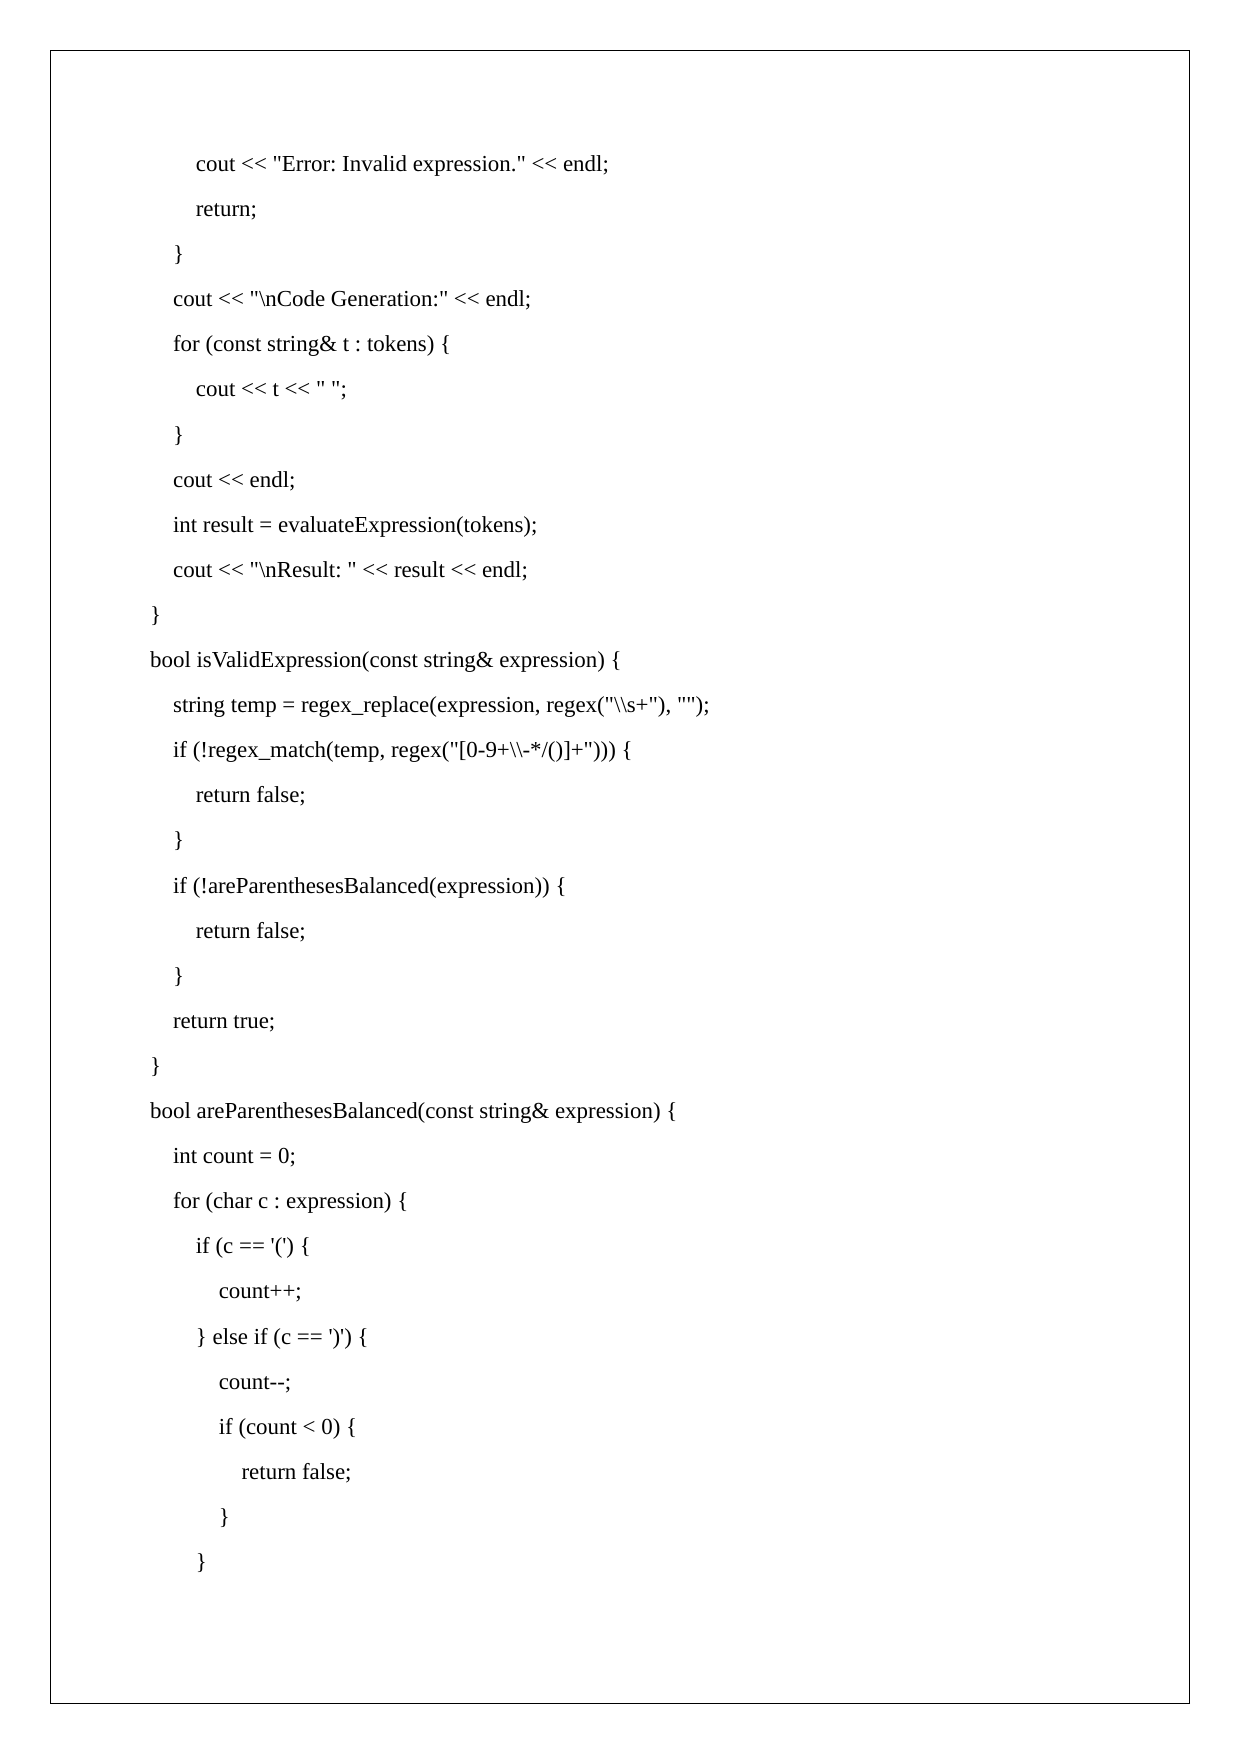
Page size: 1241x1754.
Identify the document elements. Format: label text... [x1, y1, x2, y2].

text return false; [150, 1458, 1090, 1484]
text return true; [150, 1007, 1090, 1033]
text } [150, 240, 1090, 267]
text bool isValidExpression(const string& expression) { [150, 646, 1090, 672]
text } [150, 1503, 1090, 1529]
text string temp = regex_replace(expression, regex("\\s+"), ""); [150, 691, 1090, 718]
text for (char c : expression) { [150, 1187, 1090, 1214]
text return; [150, 195, 1090, 221]
text count++; [150, 1278, 1090, 1304]
text if (!regex_match(temp, regex("[0-9+\\-*/()]+"))) { [150, 736, 1090, 763]
text if (!areParenthesesBalanced(expression)) { [150, 872, 1090, 898]
text cout << t << " "; [150, 376, 1090, 402]
text } [150, 827, 1090, 853]
text count--; [150, 1368, 1090, 1394]
text if (count < 0) { [150, 1413, 1090, 1439]
text } [150, 1052, 1090, 1078]
text } [150, 601, 1090, 627]
text } else if (c == ')') { [150, 1323, 1090, 1349]
text return false; [150, 917, 1090, 943]
text int count = 0; [150, 1142, 1090, 1169]
text cout << "Error: Invalid expression." << endl; [150, 150, 1090, 176]
text bool areParenthesesBalanced(const string& expression) { [150, 1097, 1090, 1123]
text cout << endl; [150, 466, 1090, 492]
text } [150, 1548, 1090, 1574]
text int result = evaluateExpression(tokens); [150, 511, 1090, 537]
text cout << "\nResult: " << result << endl; [150, 556, 1090, 582]
text for (const string& t : tokens) { [150, 330, 1090, 357]
text cout << "\nCode Generation:" << endl; [150, 285, 1090, 312]
text } [150, 962, 1090, 988]
text if (c == '(') { [150, 1232, 1090, 1259]
text } [150, 421, 1090, 447]
text return false; [150, 781, 1090, 808]
